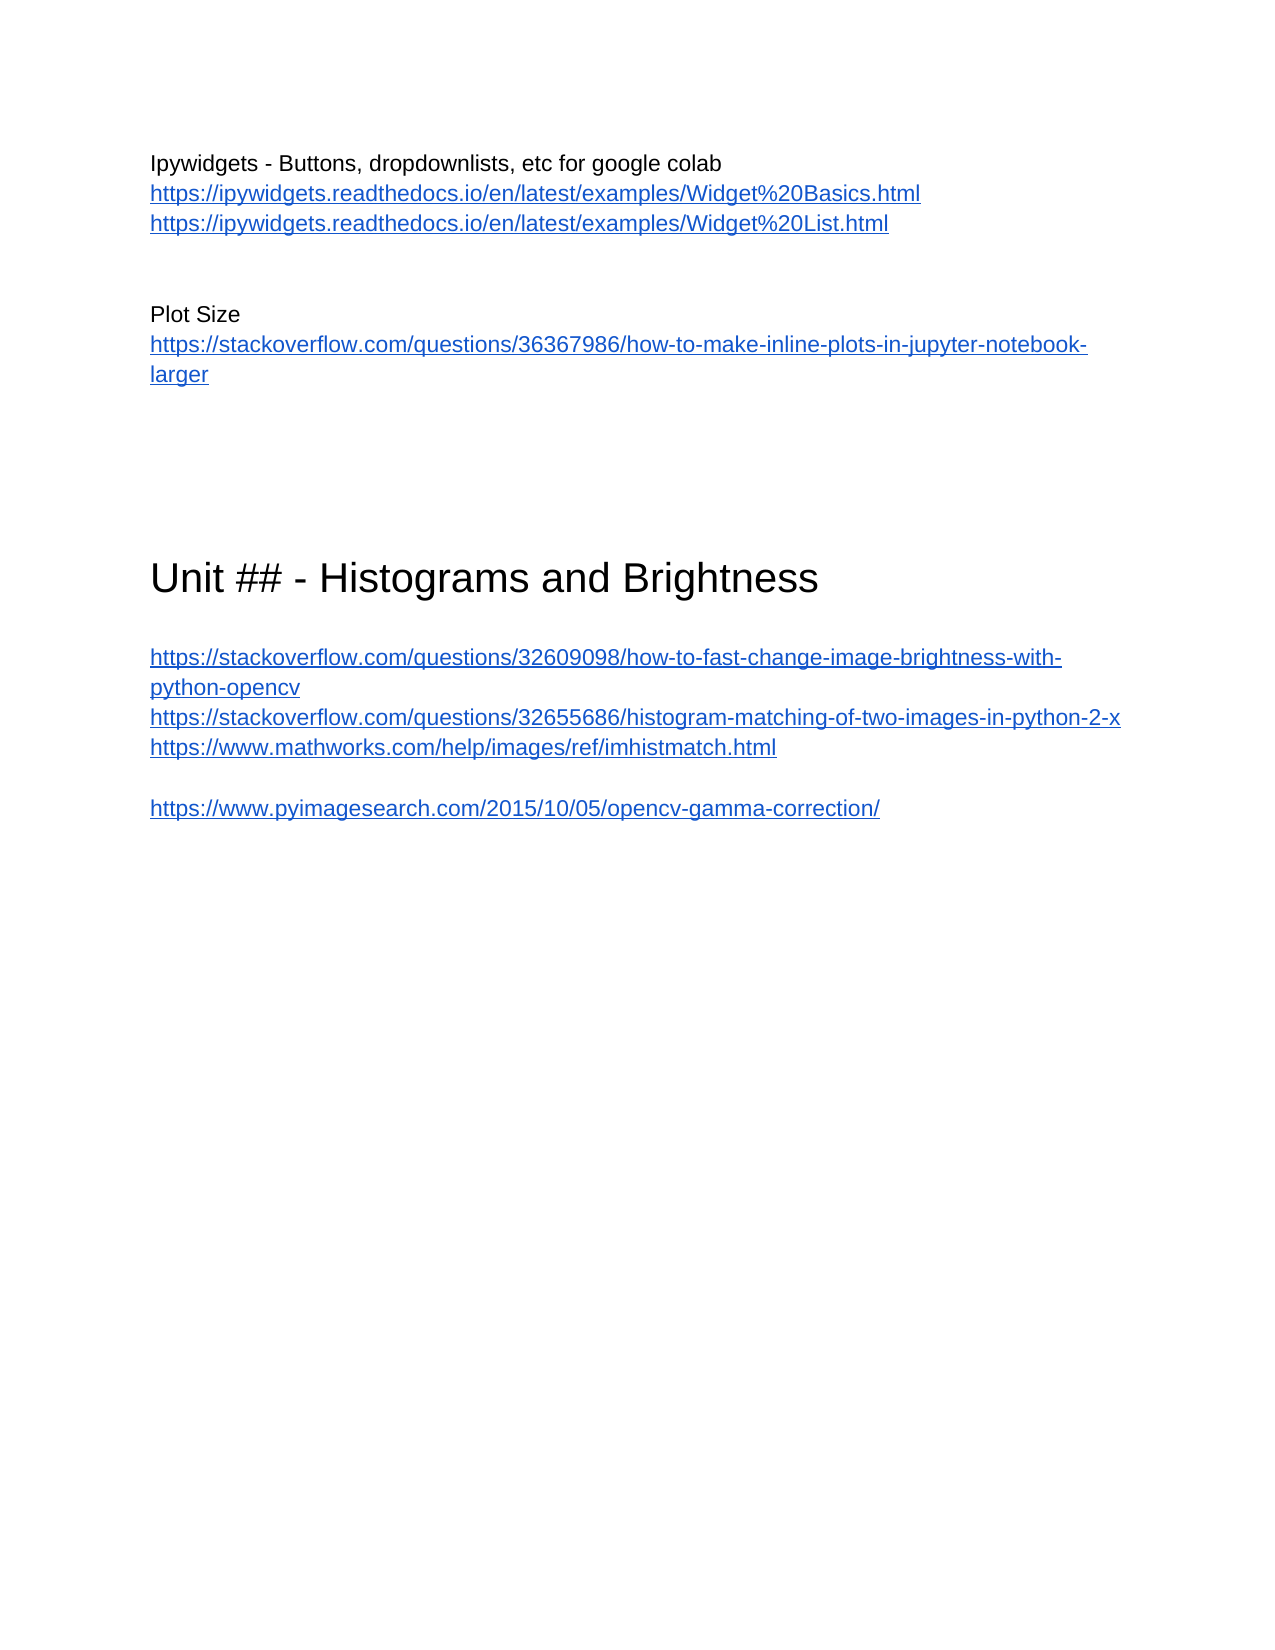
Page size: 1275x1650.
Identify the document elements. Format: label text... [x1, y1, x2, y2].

text https://stackoverflow.com/questions/36367986/how-to-make-inline-plots-in-jupyter-notebook-larger [150, 331, 1125, 388]
text https://stackoverflow.com/questions/32655686/histogram-matching-of-two-images-in-python-2-x [150, 704, 1125, 731]
text Ipywidgets - Buttons, dropdownlists, etc for google colab [150, 150, 1125, 176]
subtitle Unit ## - Histograms and Brightness [150, 553, 1125, 601]
text https://ipywidgets.readthedocs.io/en/latest/examples/Widget%20List.html [150, 210, 1125, 237]
text https://www.mathworks.com/help/images/ref/imhistmatch.html [150, 734, 1125, 761]
text https://www.pyimagesearch.com/2015/10/05/opencv-gamma-correction/ [150, 795, 1125, 821]
text Plot Size [150, 301, 1125, 327]
text https://ipywidgets.readthedocs.io/en/latest/examples/Widget%20Basics.html [150, 180, 1125, 207]
text https://stackoverflow.com/questions/32609098/how-to-fast-change-image-brightness-with-python-opencv [150, 613, 1125, 700]
